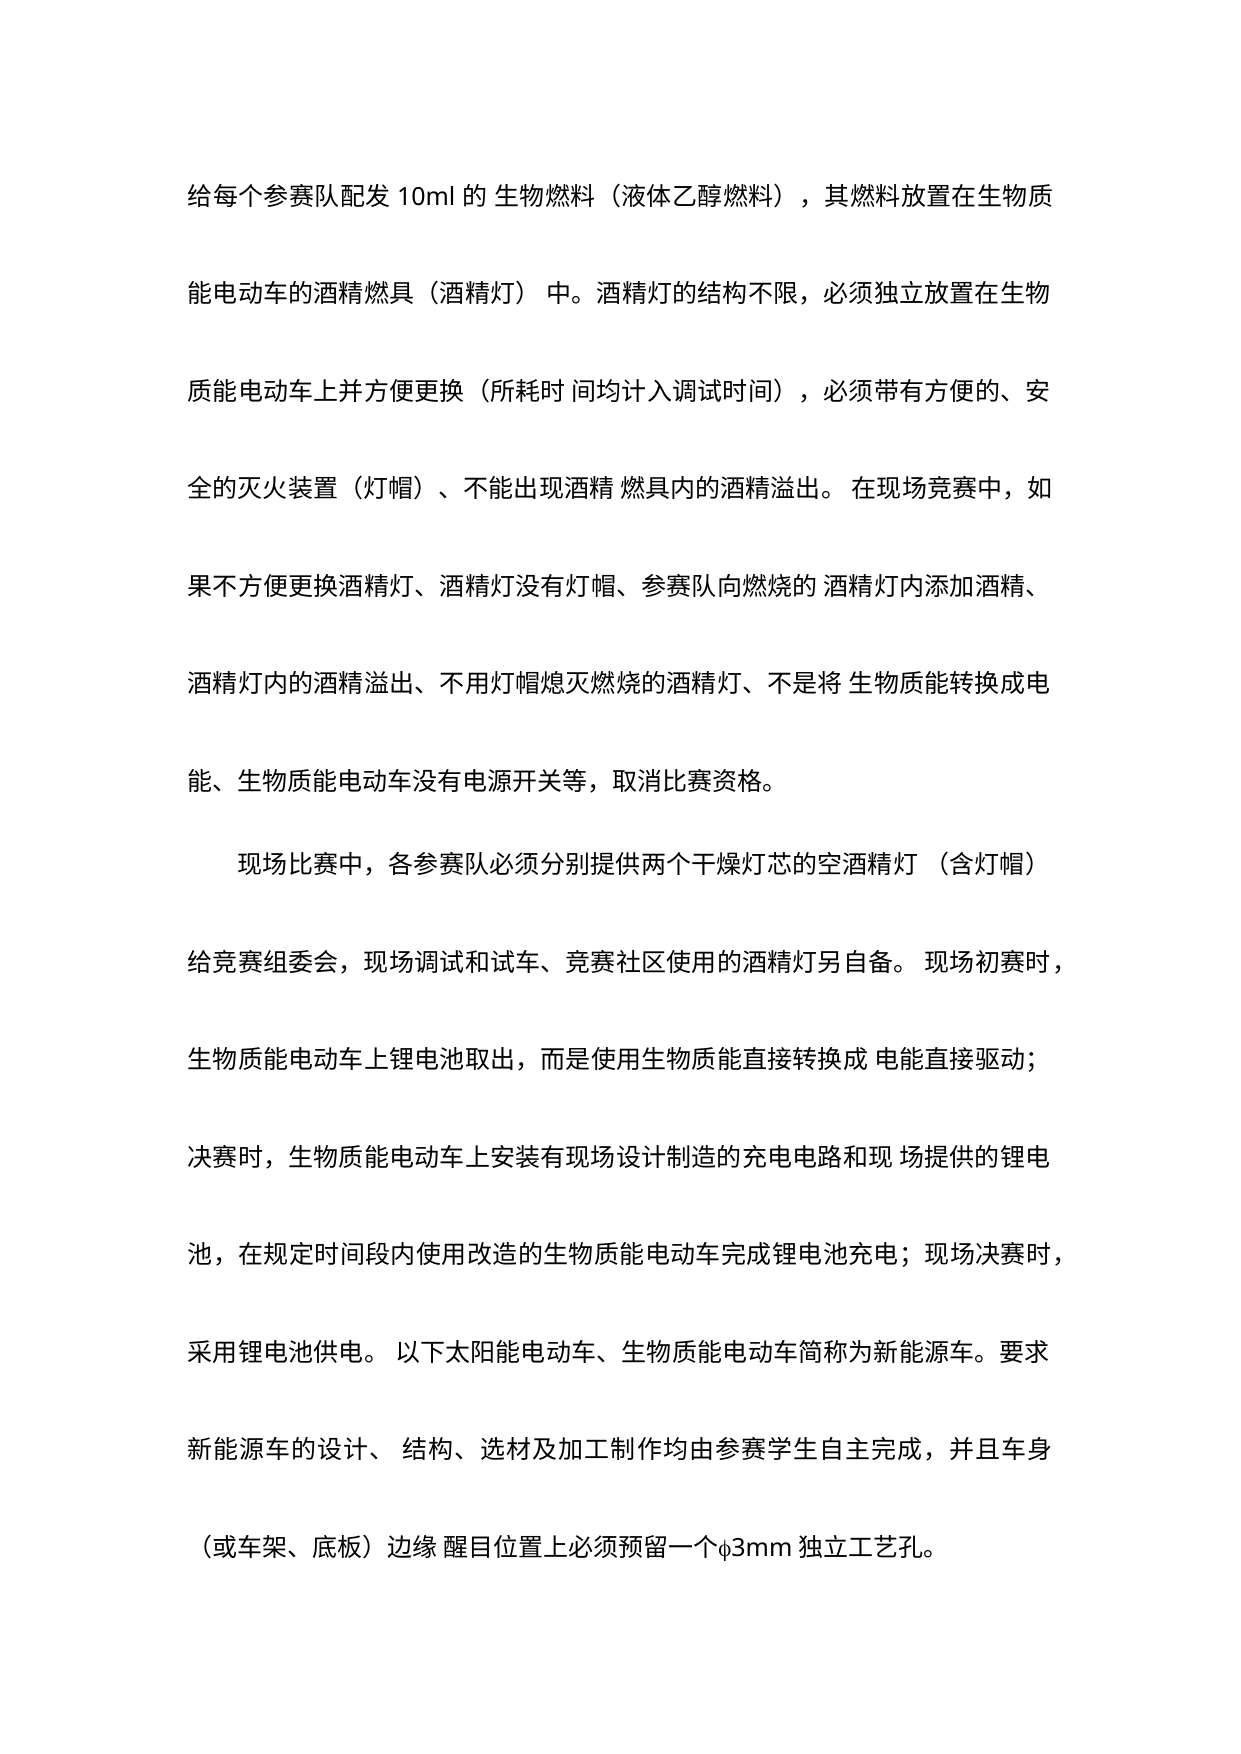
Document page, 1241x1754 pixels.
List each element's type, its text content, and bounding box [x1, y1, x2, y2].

text 现场比赛中，各参赛队必须分别提供两个干燥灯芯的空酒精灯 （含灯帽）给竞赛组委会，现场调试和试车、竞赛社区使用的酒精灯另自备。 现场初赛时，生物质能电动车上锂电池取出，而是使用生物质能直接转换成 电能直接驱动；决赛时，生物质能电动车上安装有现场设计制造的充电电路和现 场提供的锂电池，在规定时间段内使用改造的生物质能电动车完成锂电池充电；现场决赛时，采用锂电池供电。 以下太阳能电动车、生物质能电动车简称为新能源车。要求新能源车的设计、 结构、选材及加工制作均由参赛学生自主完成，并且车身（或车架、底板）边缘 醒目位置上必须预留一个3mm 独立工艺孔。 [187, 830, 1053, 1578]
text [187, 162, 1053, 812]
